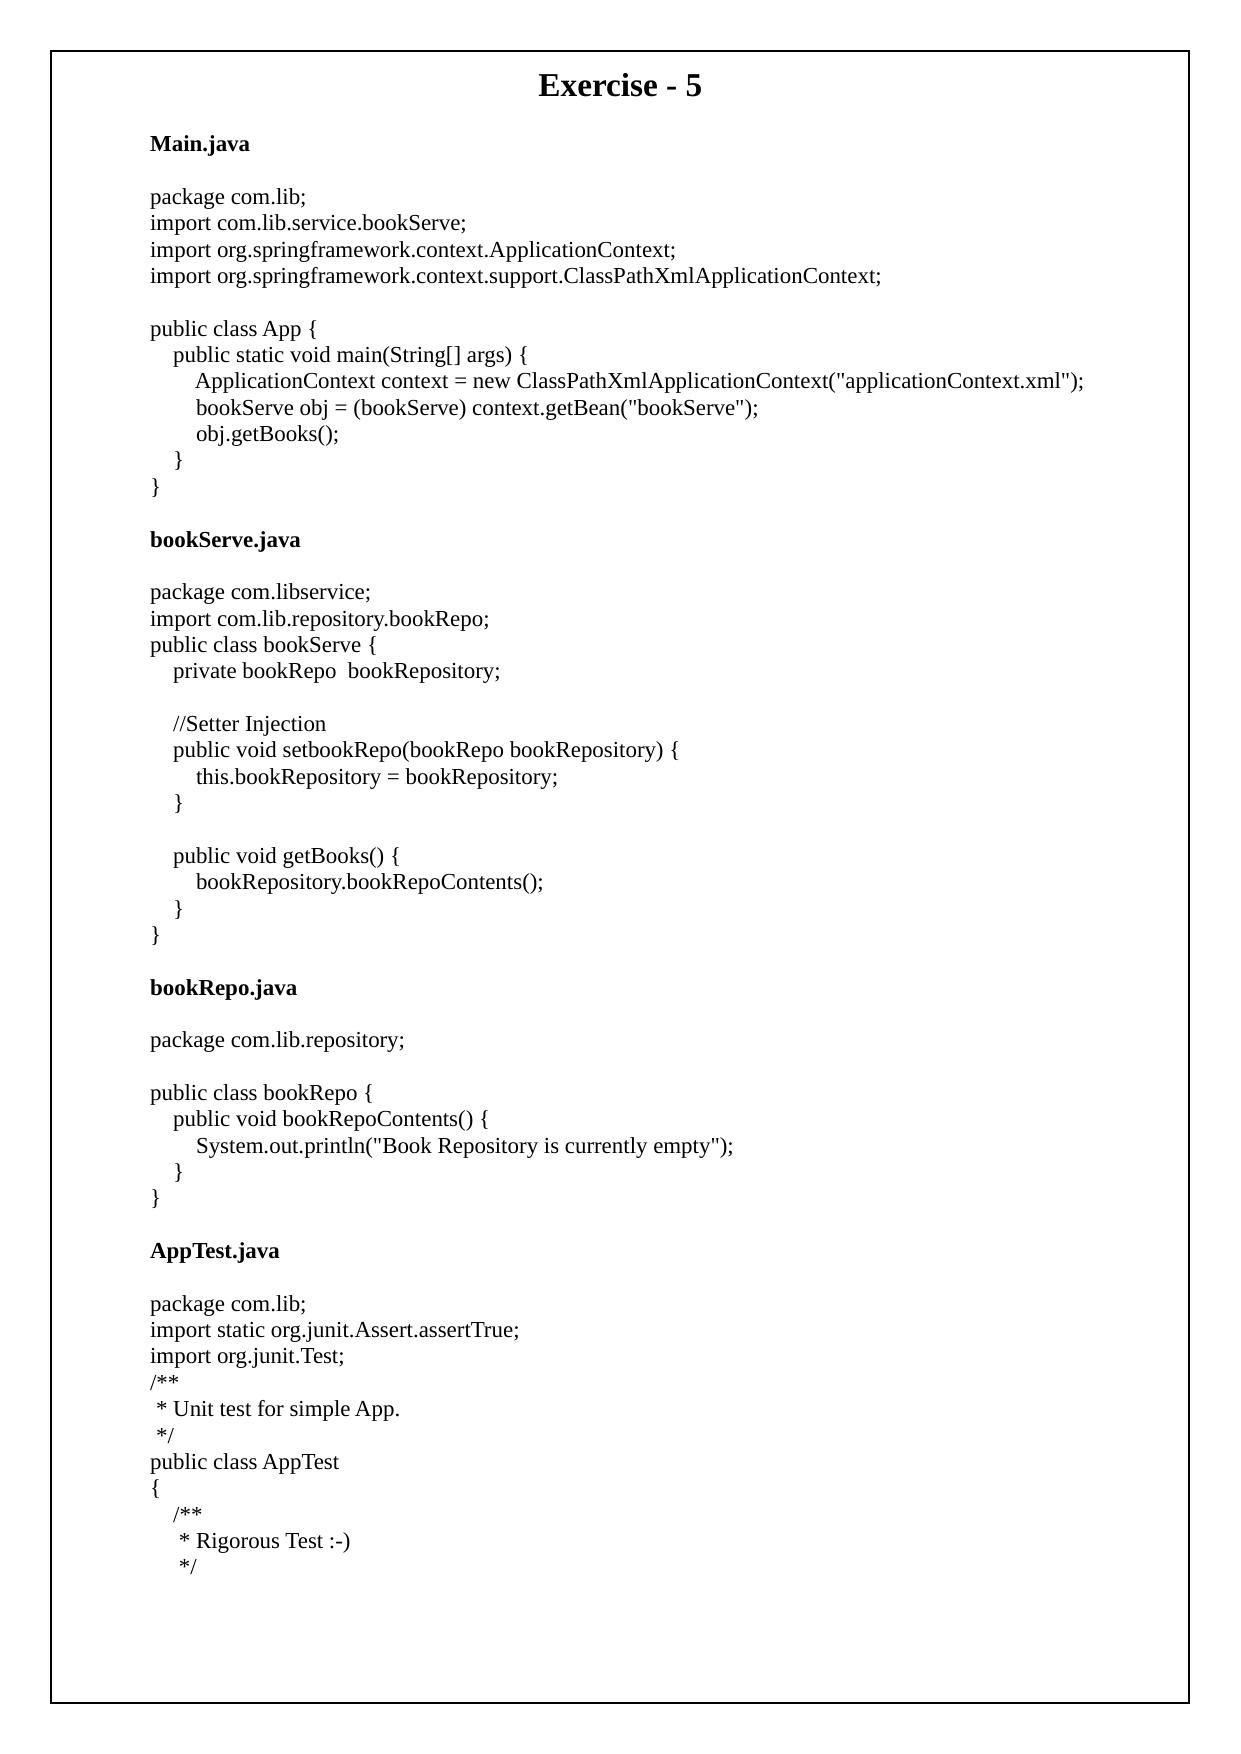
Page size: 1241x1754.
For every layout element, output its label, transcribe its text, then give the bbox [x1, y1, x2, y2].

text } [150, 1184, 1090, 1211]
text /** [150, 1369, 1090, 1395]
text } [150, 447, 1090, 473]
text package com.lib; [150, 183, 1090, 209]
text System.out.println("Book Repository is currently empty"); [150, 1132, 1090, 1158]
text obj.getBooks(); [150, 420, 1090, 447]
text } [150, 894, 1090, 921]
text public void getBooks() { [150, 842, 1090, 868]
text public class App { [150, 315, 1090, 341]
text private bookRepo bookRepository; [150, 657, 1090, 684]
text bookRepo.java [150, 974, 1090, 1000]
text Main.java [150, 130, 1090, 157]
text package com.lib; [150, 1290, 1090, 1316]
text */ [150, 1553, 1090, 1580]
text import org.springframework.context.ApplicationContext; [150, 236, 1090, 262]
text public class bookRepo { [150, 1079, 1090, 1105]
text bookServe.java [150, 526, 1090, 552]
text public static void main(String[] args) { [150, 341, 1090, 367]
text package com.lib.repository; [150, 1026, 1090, 1053]
text //Setter Injection [150, 710, 1090, 736]
text Exercise - 5 [150, 66, 1090, 104]
text /** [150, 1501, 1090, 1527]
text import com.lib.service.bookServe; [150, 209, 1090, 236]
text } [150, 473, 1090, 499]
text } [150, 789, 1090, 816]
text } [150, 1158, 1090, 1184]
text import org.springframework.context.support.ClassPathXmlApplicationContext; [150, 262, 1090, 288]
text } [150, 921, 1090, 947]
text this.bookRepository = bookRepository; [150, 763, 1090, 789]
text * Unit test for simple App. [150, 1395, 1090, 1422]
text package com.libservice; [150, 578, 1090, 605]
text public void setbookRepo(bookRepo bookRepository) { [150, 736, 1090, 763]
text public void bookRepoContents() { [150, 1105, 1090, 1132]
text public class AppTest [150, 1448, 1090, 1474]
text import org.junit.Test; [150, 1343, 1090, 1369]
text * Rigorous Test :-) [150, 1527, 1090, 1553]
text import com.lib.repository.bookRepo; [150, 605, 1090, 631]
text bookServe obj = (bookServe) context.getBean("bookServe"); [150, 394, 1090, 420]
text { [150, 1474, 1090, 1501]
text bookRepository.bookRepoContents(); [150, 868, 1090, 894]
text */ [150, 1422, 1090, 1448]
text import static org.junit.Assert.assertTrue; [150, 1316, 1090, 1343]
text AppTest.java [150, 1237, 1090, 1263]
text public class bookServe { [150, 631, 1090, 657]
text ApplicationContext context = new ClassPathXmlApplicationContext("applicationContext.xml"); [150, 367, 1090, 394]
